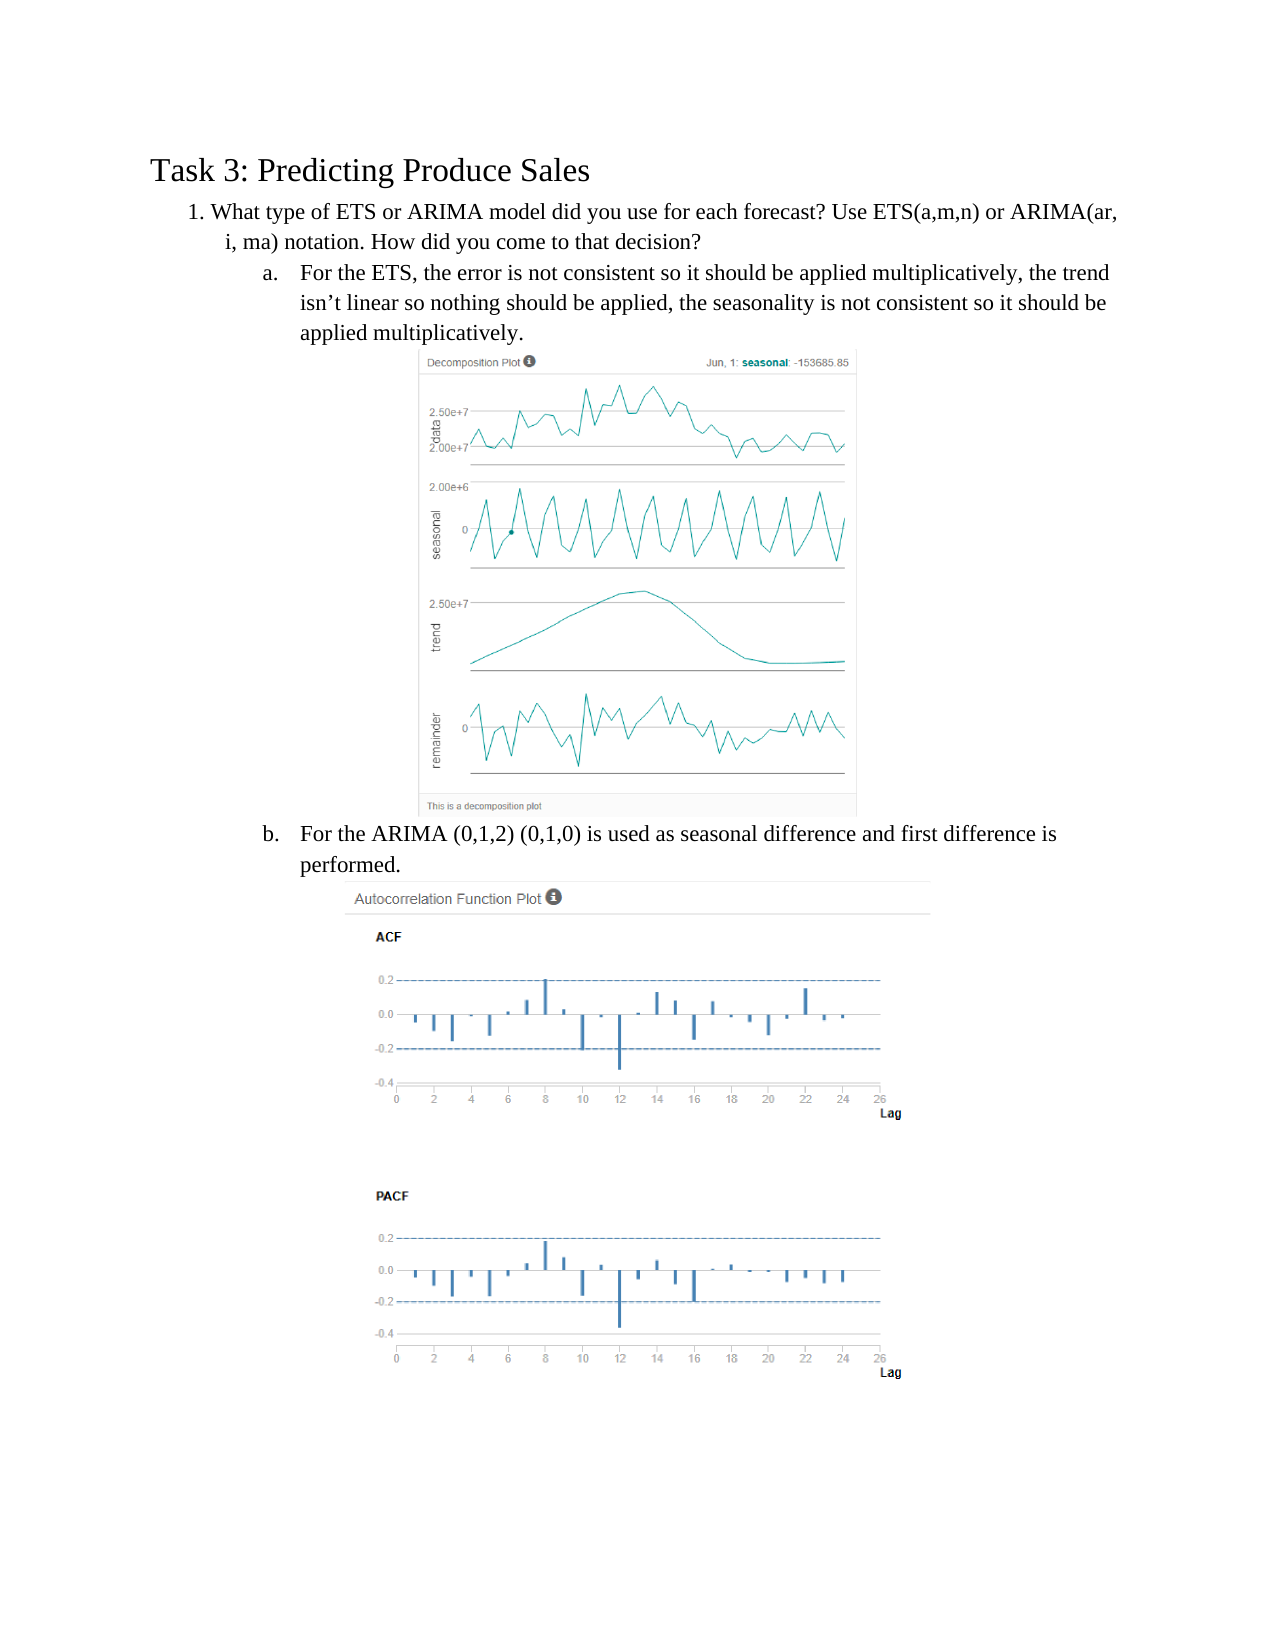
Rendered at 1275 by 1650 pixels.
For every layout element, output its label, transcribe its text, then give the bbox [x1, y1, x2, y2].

picture [418, 349, 857, 817]
text 1. What type of ETS or ARIMA model did you use for each forecast? Use ETS(a,m,n) or ARIMA(ar, i, ma) notation. How did you come to that decision? [187, 198, 1125, 255]
subtitle Task 3: Predicting Produce Sales [150, 150, 1125, 188]
list For the ARIMA (0,1,2) (0,1,0) is used as seasonal difference and first difference is performed. [262, 821, 1125, 877]
picture [344, 881, 931, 1443]
list For the ETS, the error is not consistent so it should be applied multiplicatively, the trend isn’t linear so nothing should be applied, the seasonality is not consistent so it should be applied multiplicatively. [262, 259, 1125, 345]
